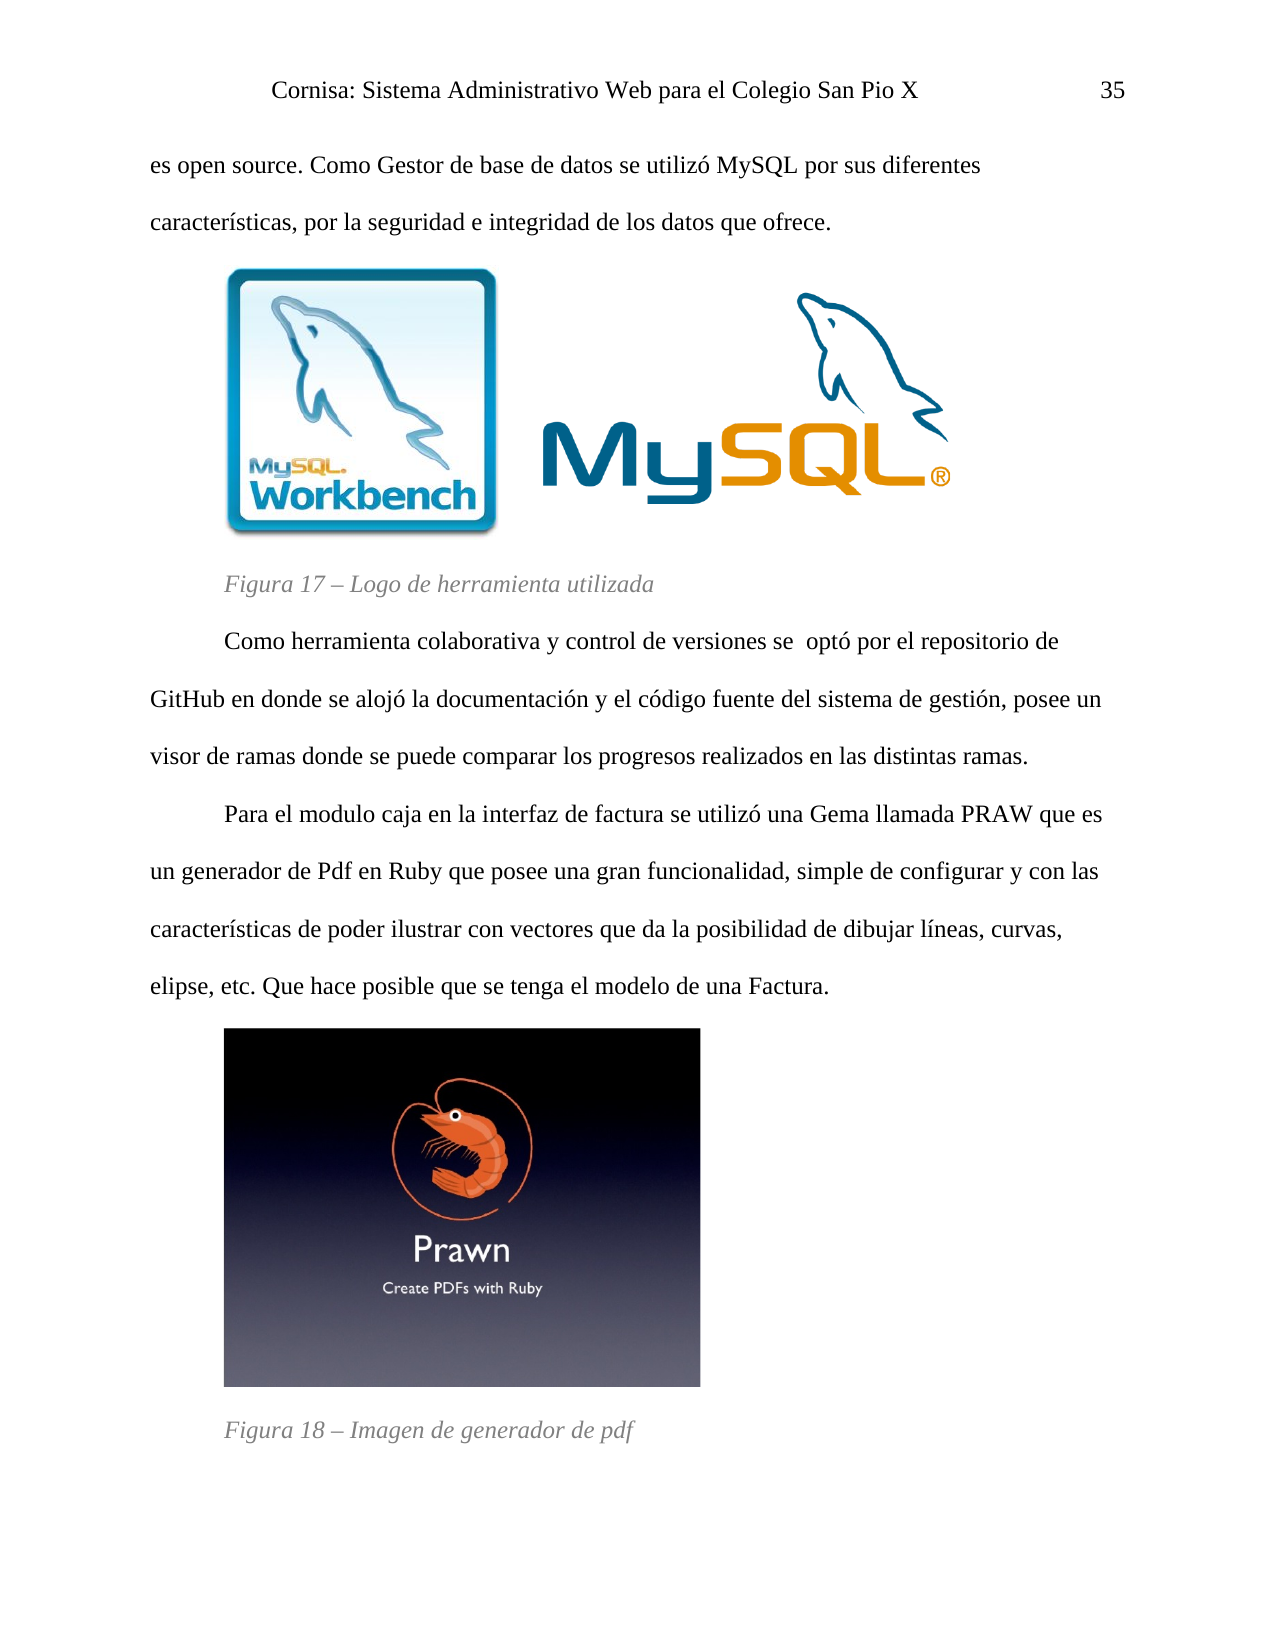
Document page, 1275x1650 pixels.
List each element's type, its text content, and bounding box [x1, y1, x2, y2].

picture [223, 1028, 701, 1387]
text Figura 18 – Imagen de generador de pdf [150, 1415, 1125, 1444]
text Figura 17 – Logo de herramienta utilizada [150, 569, 1125, 597]
picture [223, 265, 499, 540]
text Para el modulo caja en la interfaz de factura se utilizó una Gema llamada PRAW que es un generador de Pdf en Ruby que posee una gran funcionalidad, simple de configurar y con las características de poder ilustrar con vectores que da la posibilidad de dibujar líneas, curvas, elipse, etc. Que hace posible que se tenga el modelo de una Factura. [150, 799, 1125, 1000]
text Como herramienta colaborativa y control de versiones se optó por el repositorio de GitHub en donde se alojó la documentación y el código fuente del sistema de gestión, posee un visor de ramas donde se puede comparar los progresos realizados en las distintas ramas. [150, 626, 1125, 770]
picture [542, 292, 951, 504]
